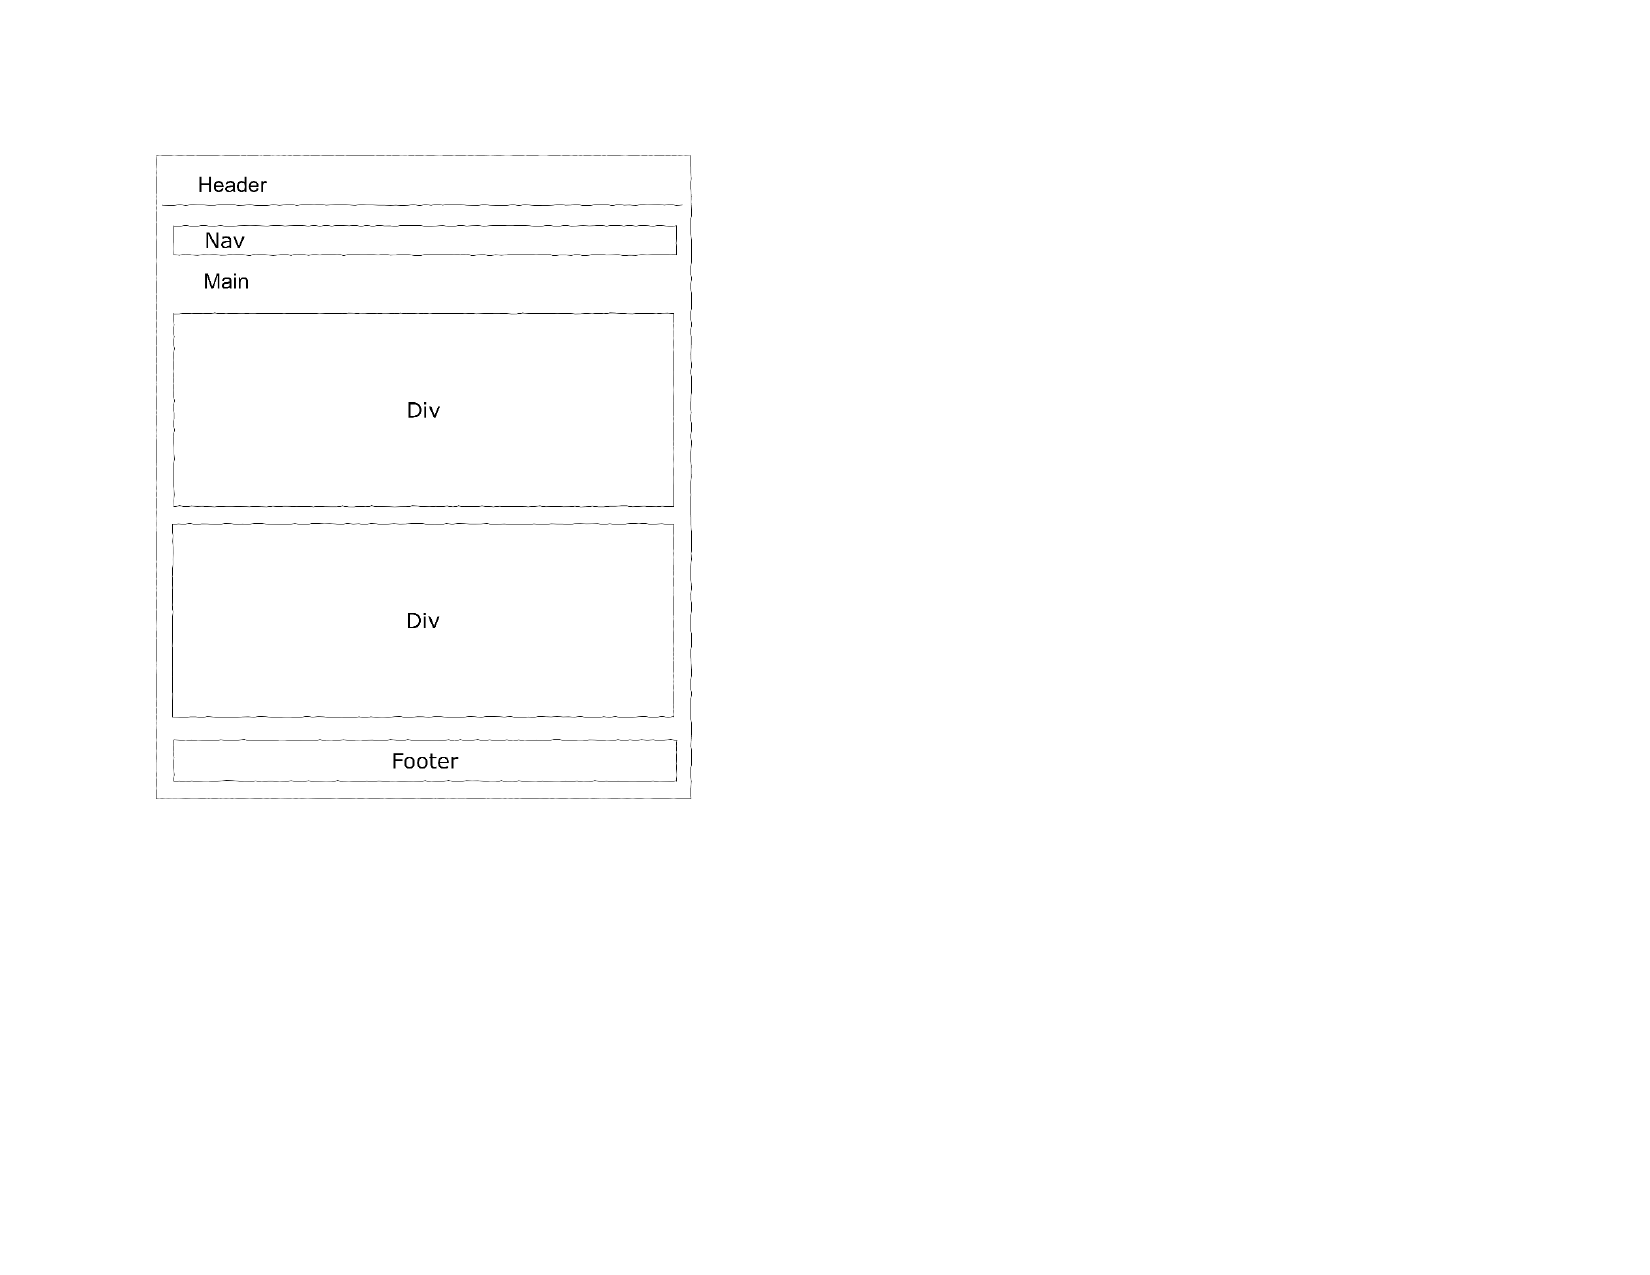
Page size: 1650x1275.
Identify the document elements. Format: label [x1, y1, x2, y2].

picture [150, 150, 697, 805]
